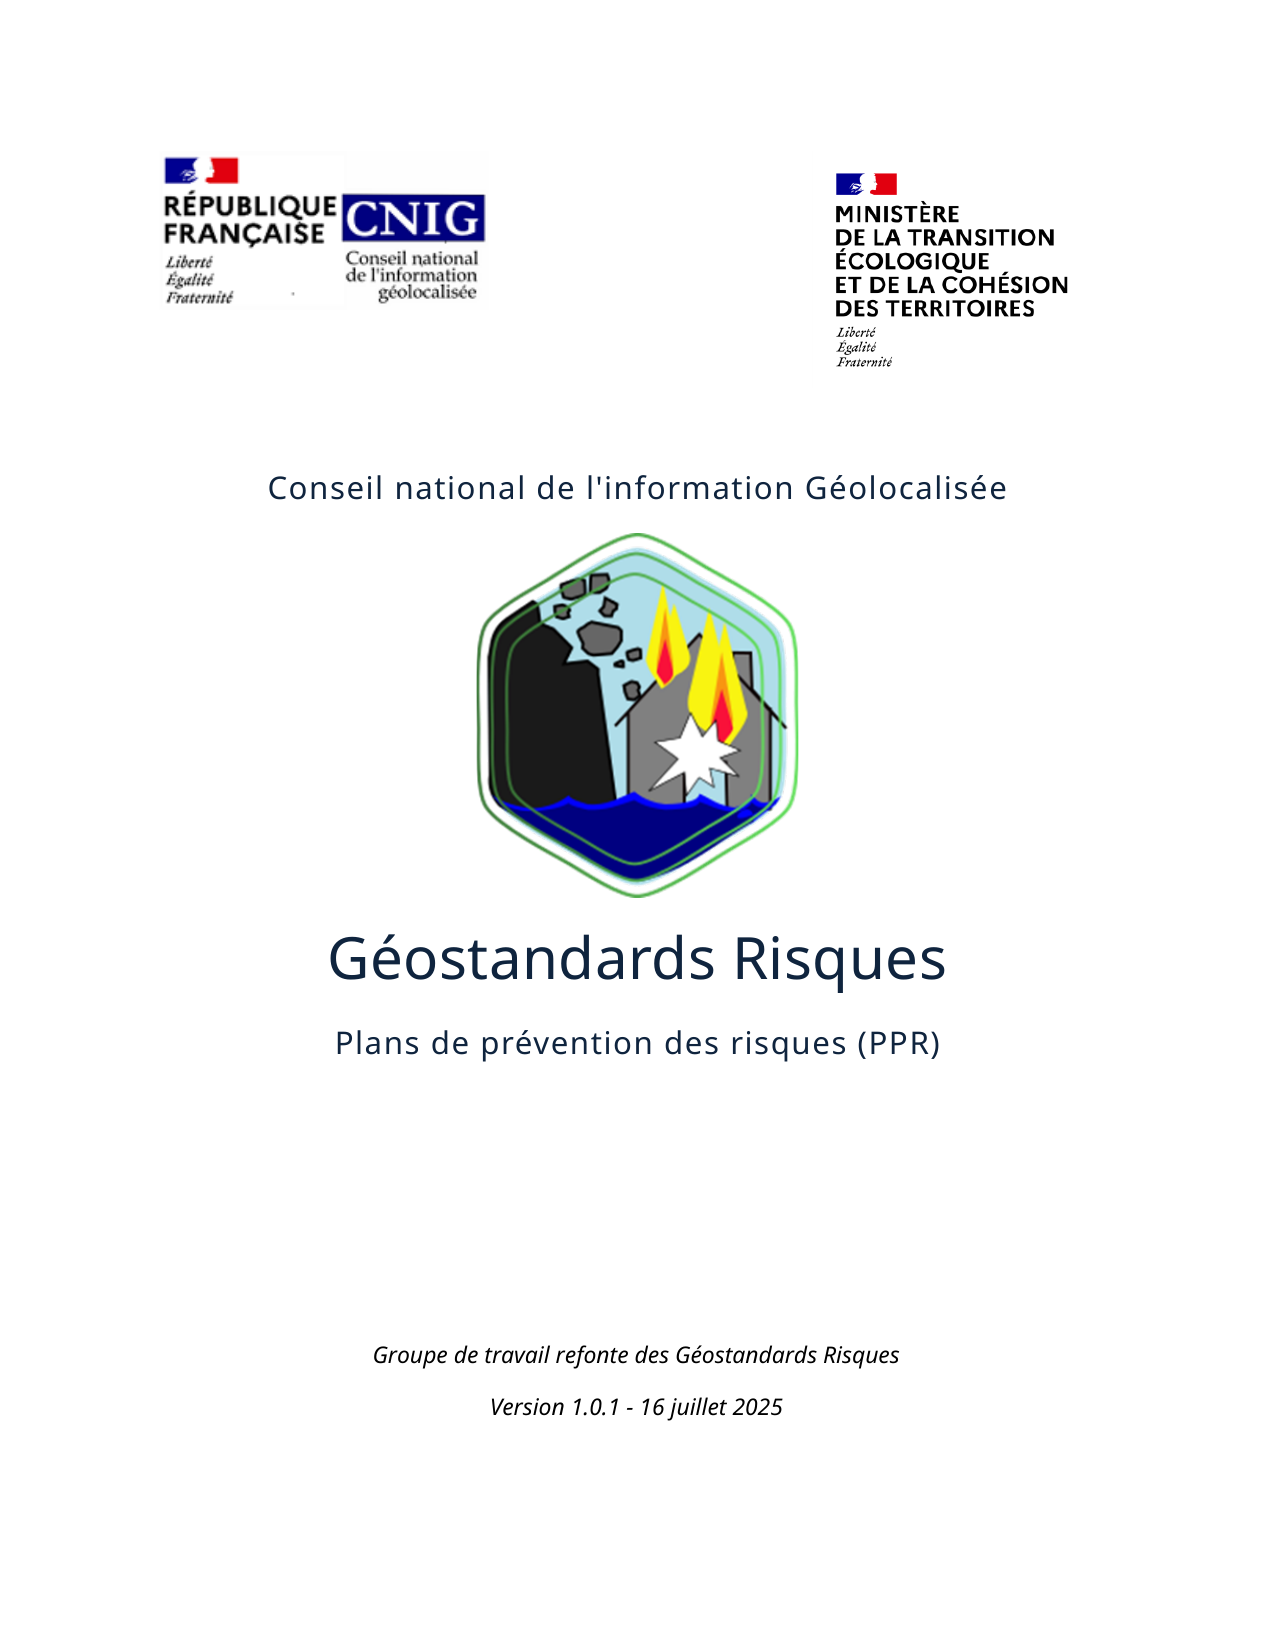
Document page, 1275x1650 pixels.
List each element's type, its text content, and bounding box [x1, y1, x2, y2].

table_header [148, 148, 500, 391]
text Version 1.0.1 - 16 juillet 2025 [148, 1391, 1127, 1422]
picture [476, 533, 799, 898]
subtitle Plans de prévention des risques (PPR) [148, 1021, 1127, 1064]
picture [812, 151, 1097, 388]
text Groupe de travail refonte des Géostandards Risques [148, 1339, 1127, 1370]
picture [158, 151, 489, 310]
table_header [500, 148, 1107, 391]
subtitle Conseil national de l'information Géolocalisée [148, 466, 1127, 509]
title Géostandards Risques [148, 917, 1127, 996]
